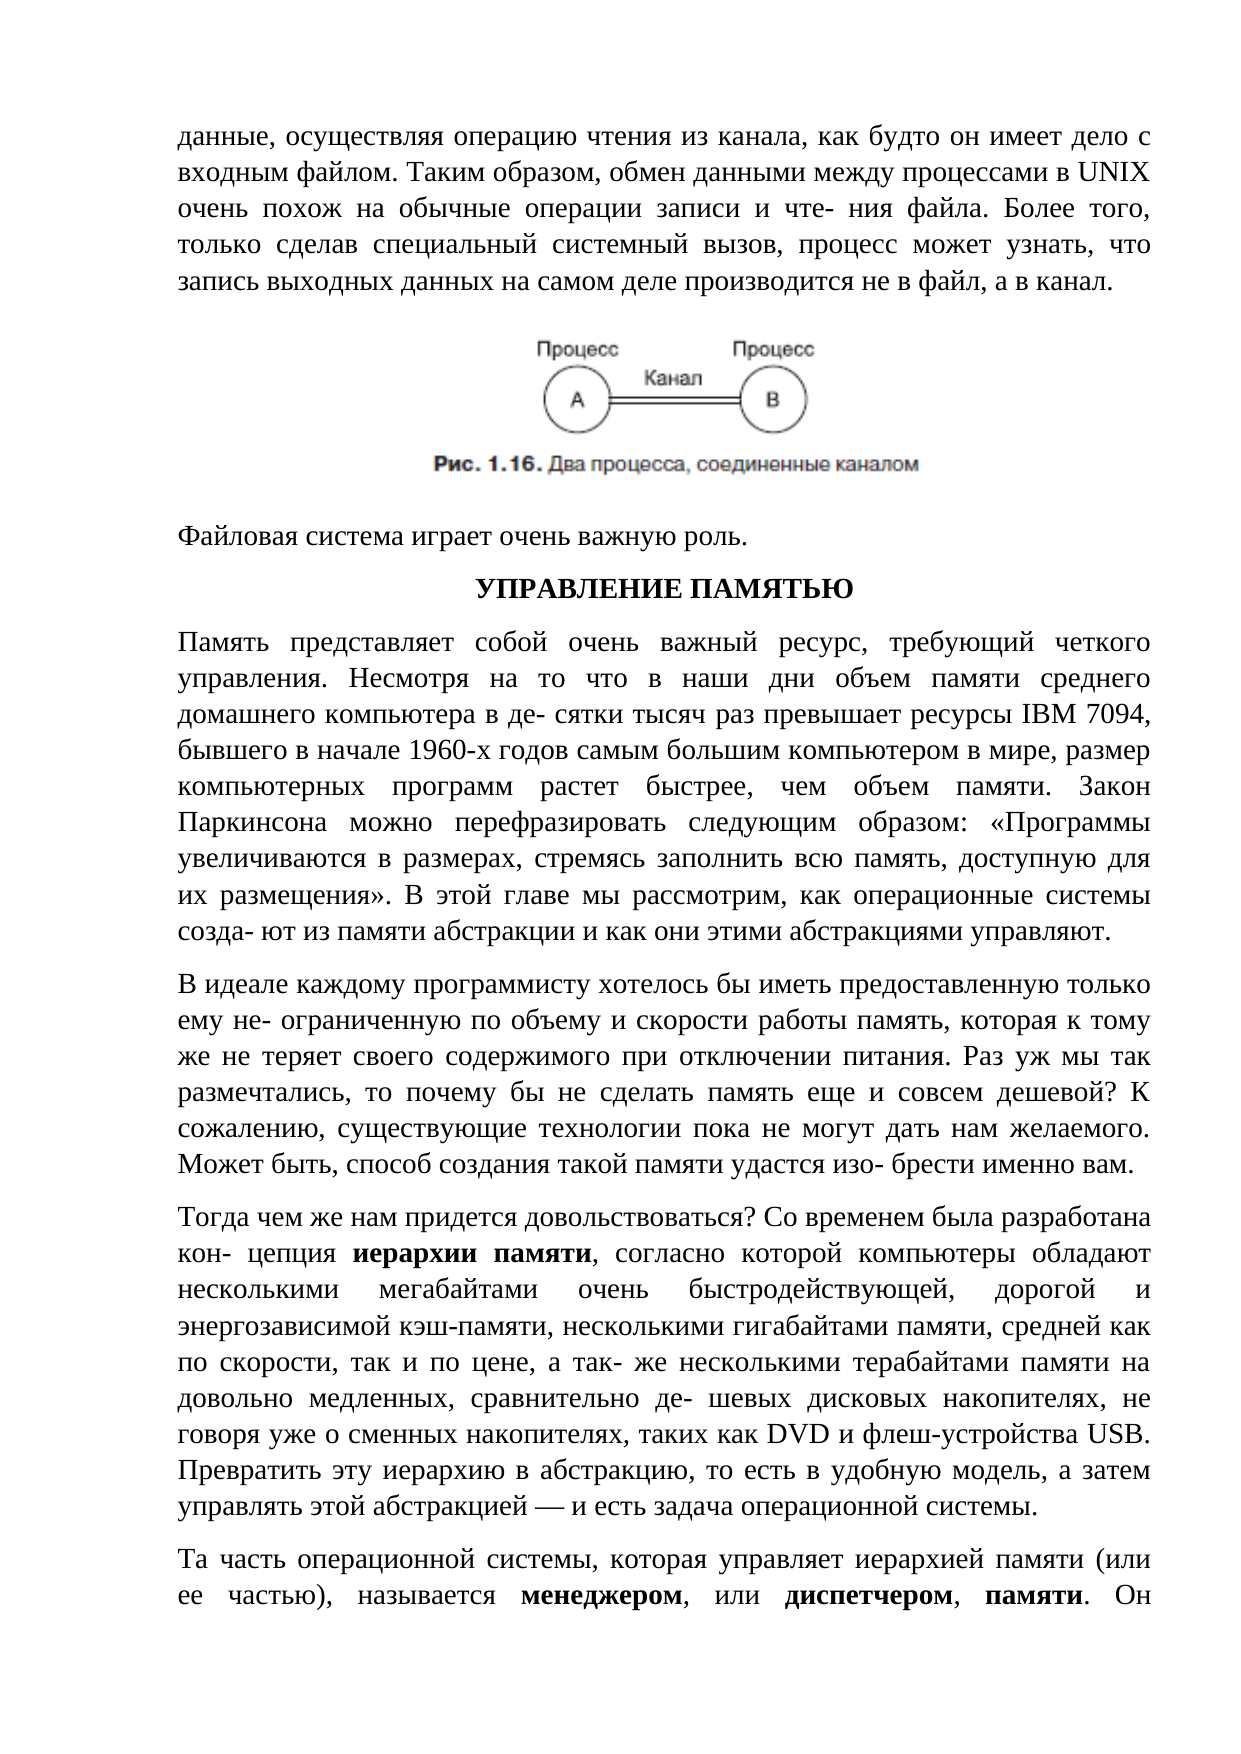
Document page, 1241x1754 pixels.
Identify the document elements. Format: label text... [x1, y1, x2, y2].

text В идеале каждому программисту хотелось бы иметь предоставленную только ему не- ограниченную по объему и скорости работы память, которая к тому же не теряет своего содержимого при отключении питания. Раз уж мы так размечтались, то почему бы не сделать память еще и совсем дешевой? К сожалению, существующие технологии пока не могут дать нам желаемого. Может быть, способ создания такой памяти удастся изо- брести именно вам. [177, 966, 1152, 1180]
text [177, 118, 1152, 296]
text Файловая система играет очень важную роль. [177, 518, 1152, 552]
text Память представляет собой очень важный ресурс, требующий четкого управления. Несмотря на то что в наши дни объем памяти среднего домашнего компьютера в де- сятки тысяч раз превышает ресурсы IBM 7094, бывшего в начале 1960-х годов самым большим компьютером в мире, размер компьютерных программ растет быстрее, чем объем памяти. Закон Паркинсона можно перефразировать следующим образом: «Программы увеличиваются в размерах, стремясь заполнить всю память, доступную для их размещения». В этой главе мы рассмотрим, как операционные системы созда- ют из памяти абстракции и как они этими абстракциями управляют. [177, 624, 1152, 946]
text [177, 1541, 1152, 1611]
text УПРАВЛЕНИЕ ПАМЯТЬЮ [177, 571, 1152, 604]
text Тогда чем же нам придется довольствоваться? Со временем была разработана кон- цепция иерархии памяти, согласно которой компьютеры обладают несколькими мегабайтами очень быстродействующей, дорогой и энергозависимой кэш-памяти, несколькими гигабайтами памяти, средней как по скорости, так и по цене, а так- же несколькими терабайтами памяти на довольно медленных, сравнительно де- шевых дисковых накопителях, не говоря уже о сменных накопителях, таких как DVD и флеш-устройства USB. Превратить эту иерархию в абстракцию, то есть в удобную модель, а затем управлять этой абстракцией — и есть задача операционной системы. [177, 1199, 1152, 1522]
